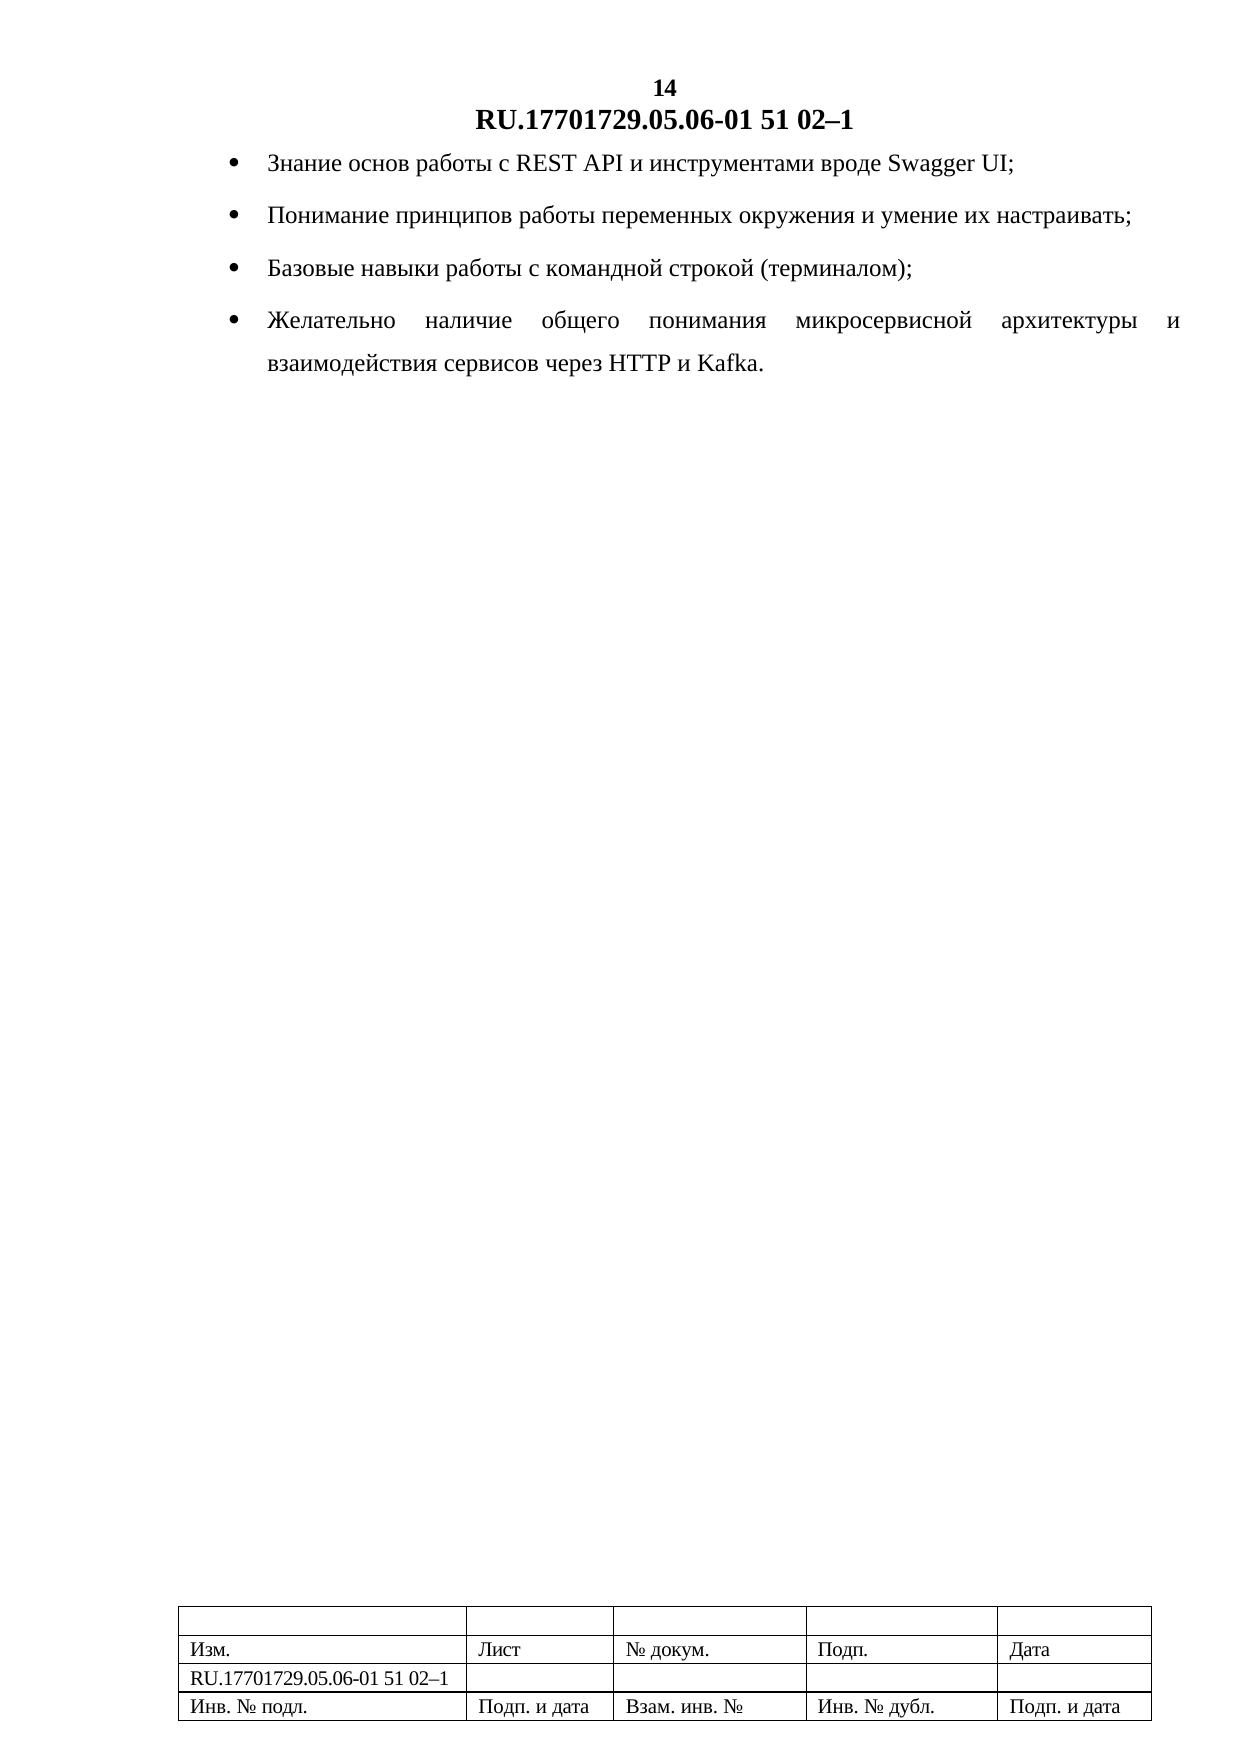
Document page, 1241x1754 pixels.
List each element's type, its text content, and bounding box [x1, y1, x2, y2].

list Базовые навыки работы с командной строкой (терминалом); [229, 253, 1181, 281]
list Знание основ работы с REST API и инструментами вроде Swagger UI; [229, 148, 1181, 176]
list Понимание принципов работы переменных окружения и умение их настраивать; [229, 200, 1181, 229]
list Желательно наличие общего понимания микросервисной архитектуры и взаимодействия сервисов через HTTP и Kafka. [229, 305, 1181, 377]
